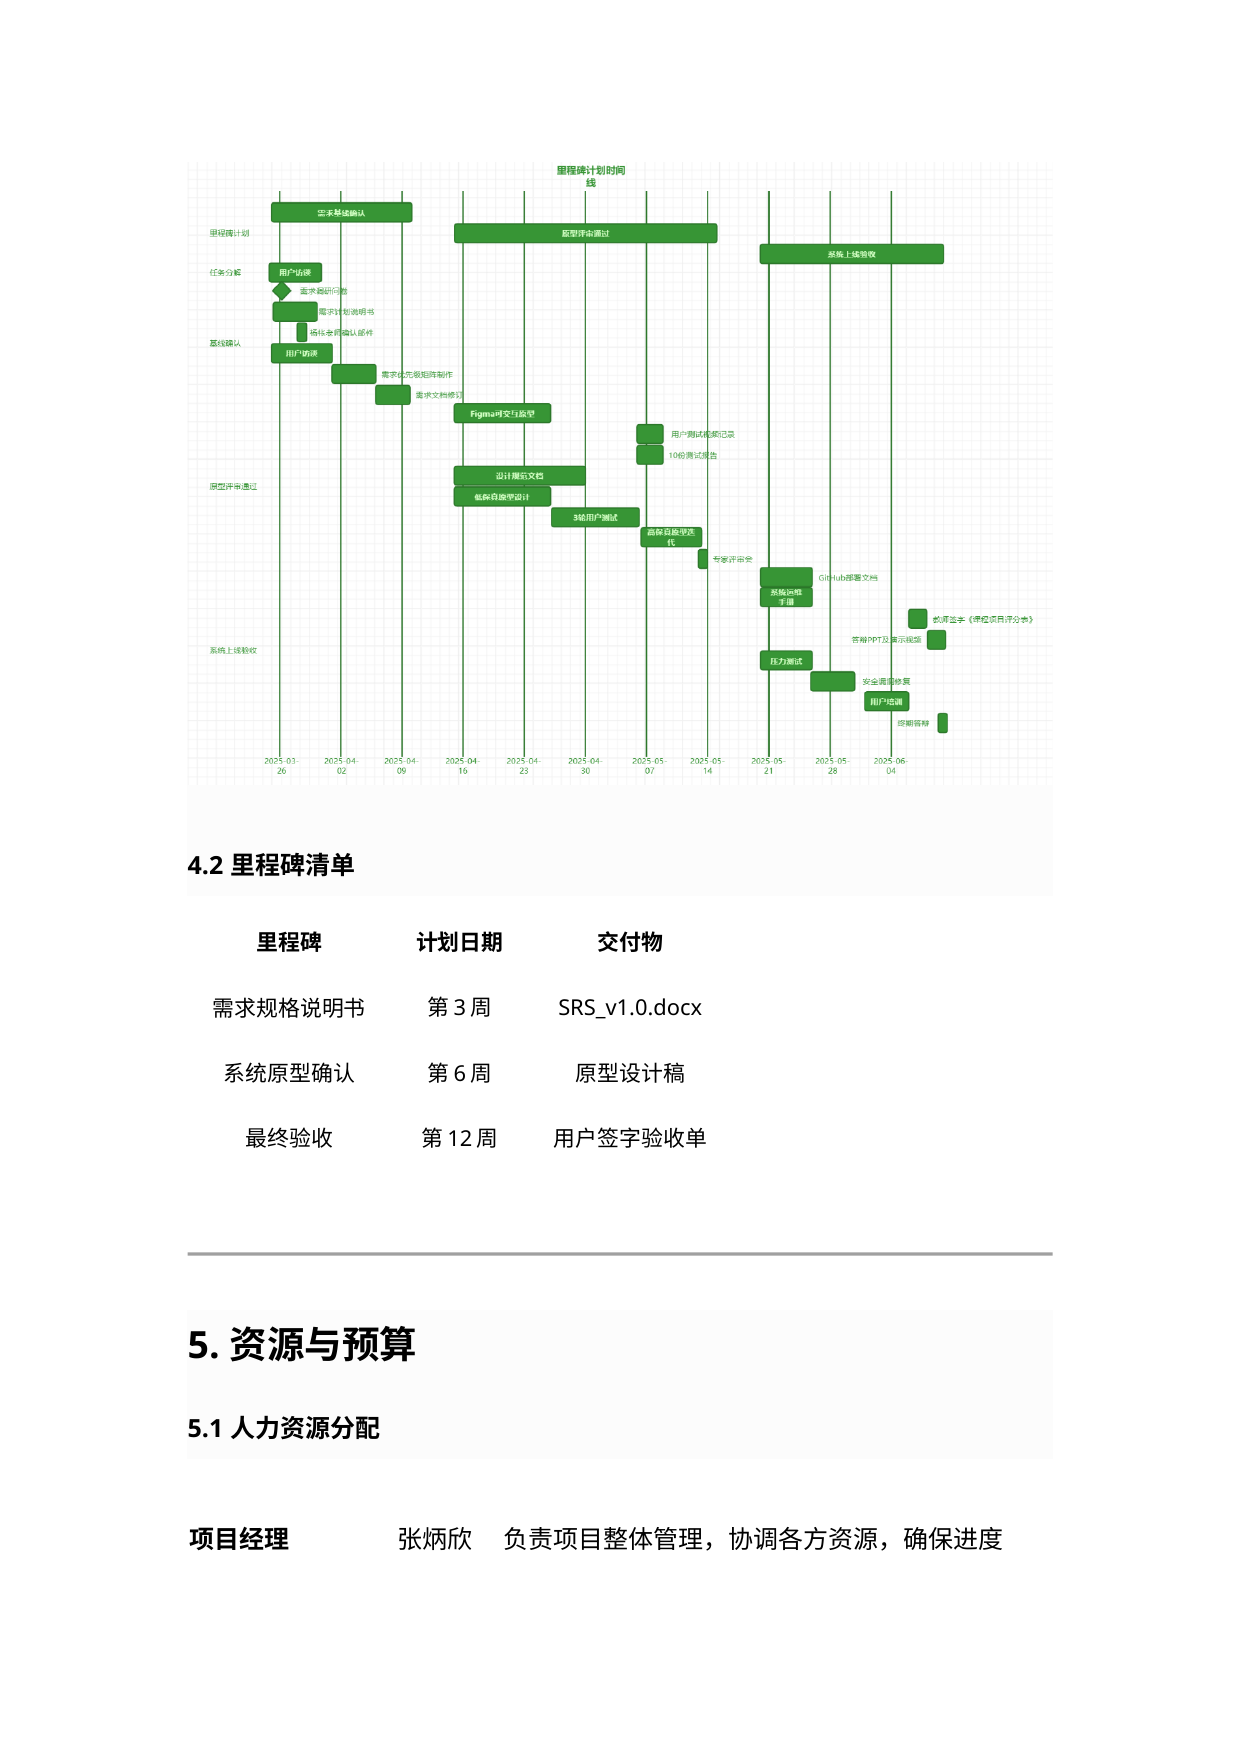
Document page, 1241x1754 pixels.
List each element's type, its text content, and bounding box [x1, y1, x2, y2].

table_cell 原型设计稿 [529, 1039, 732, 1104]
picture [187, 162, 1053, 785]
table_header 负责项目整体管理，协调各方资源，确保进度 [477, 1504, 1010, 1572]
table_header 计划日期 [391, 908, 528, 974]
table_cell 第6周 [391, 1039, 528, 1104]
text 5.1 人力资源分配 [187, 1394, 1053, 1459]
table_cell 用户签字验收单 [529, 1105, 732, 1170]
text 4.2 里程碑清单 [187, 831, 1053, 896]
table_cell 需求规格说明书 [188, 974, 391, 1039]
table_cell SRS_v1.0.docx [529, 974, 732, 1039]
table_cell 系统原型确认 [188, 1039, 391, 1104]
table_header 里程碑 [188, 908, 391, 974]
table_header 张炳欣 [296, 1504, 477, 1572]
table_cell 最终验收 [188, 1105, 391, 1170]
table_cell 第12周 [391, 1105, 528, 1170]
text 5. 资源与预算 [187, 1310, 1053, 1375]
table_header 项目经理 [188, 1504, 296, 1572]
table_cell 第3周 [391, 974, 528, 1039]
table_header 交付物 [529, 908, 732, 974]
